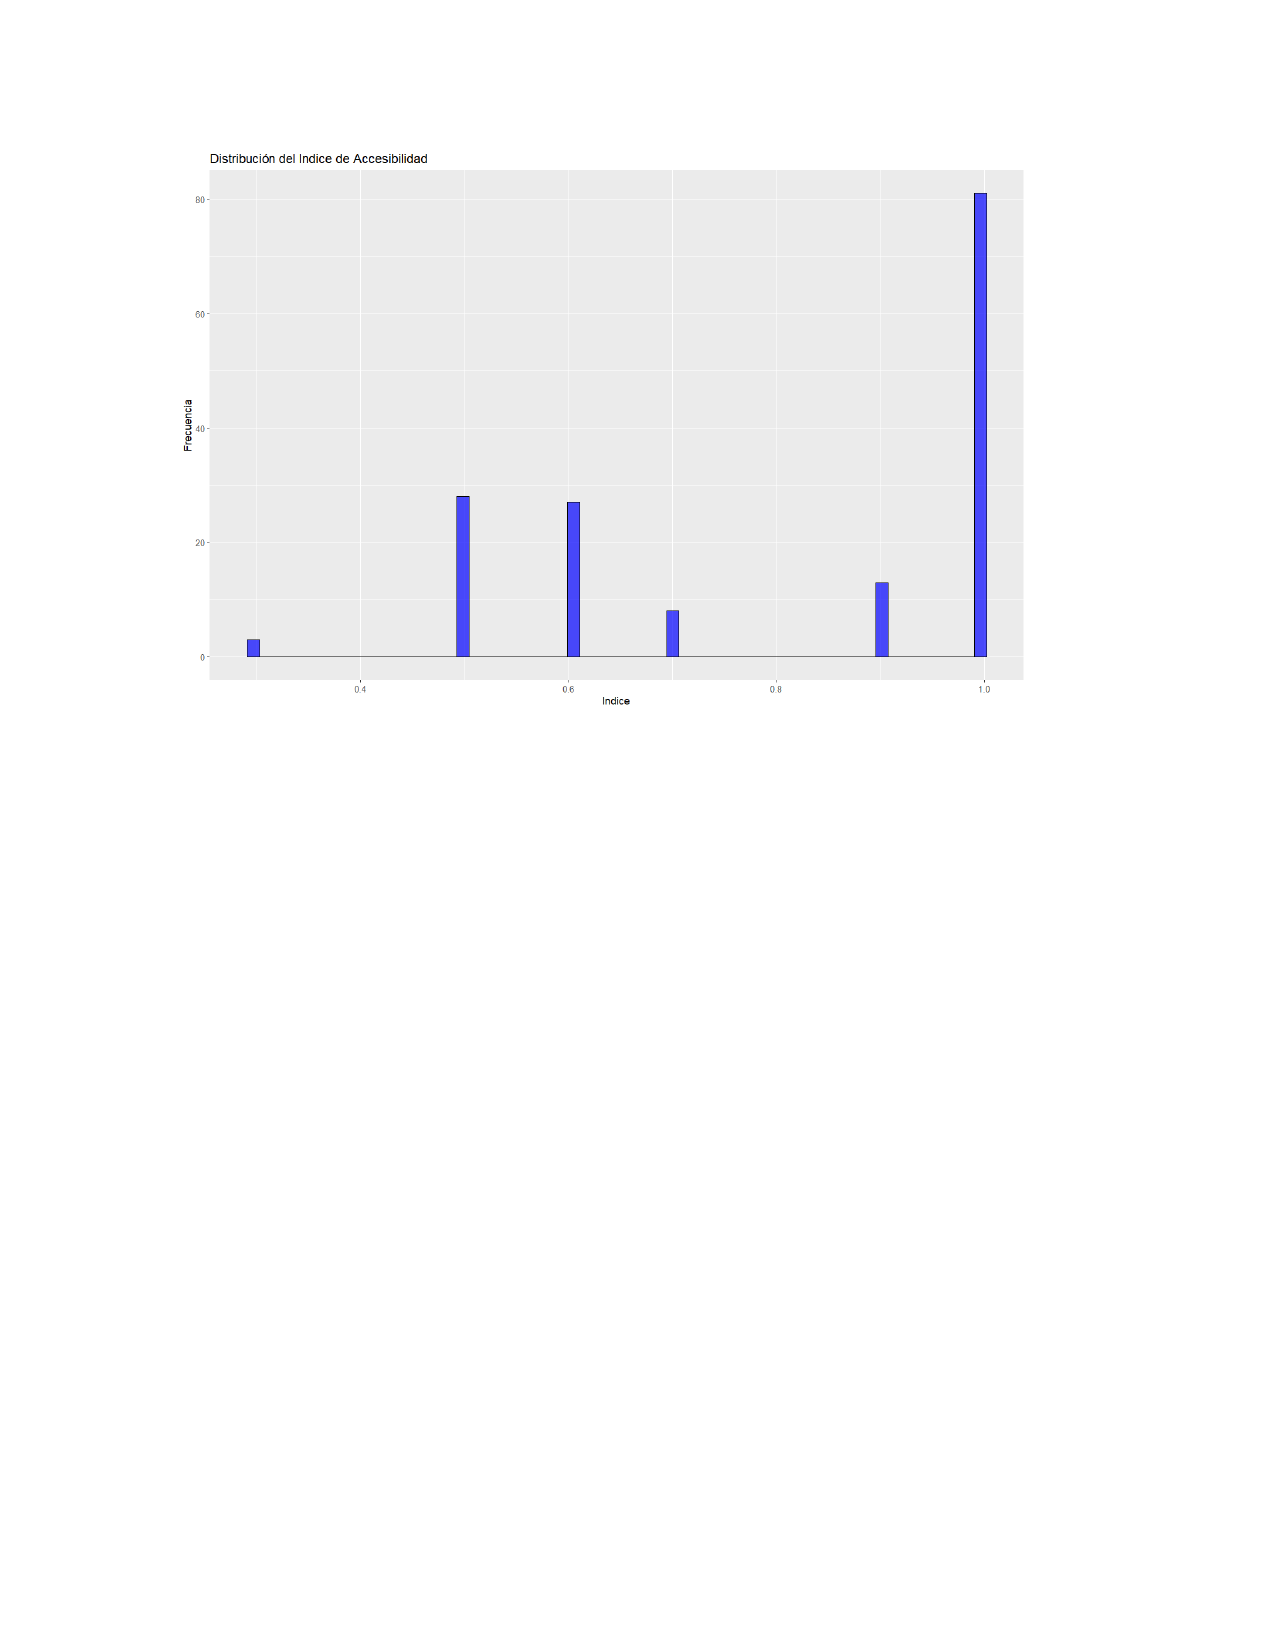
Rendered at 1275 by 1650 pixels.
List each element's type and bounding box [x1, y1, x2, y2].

picture [177, 147, 1029, 712]
